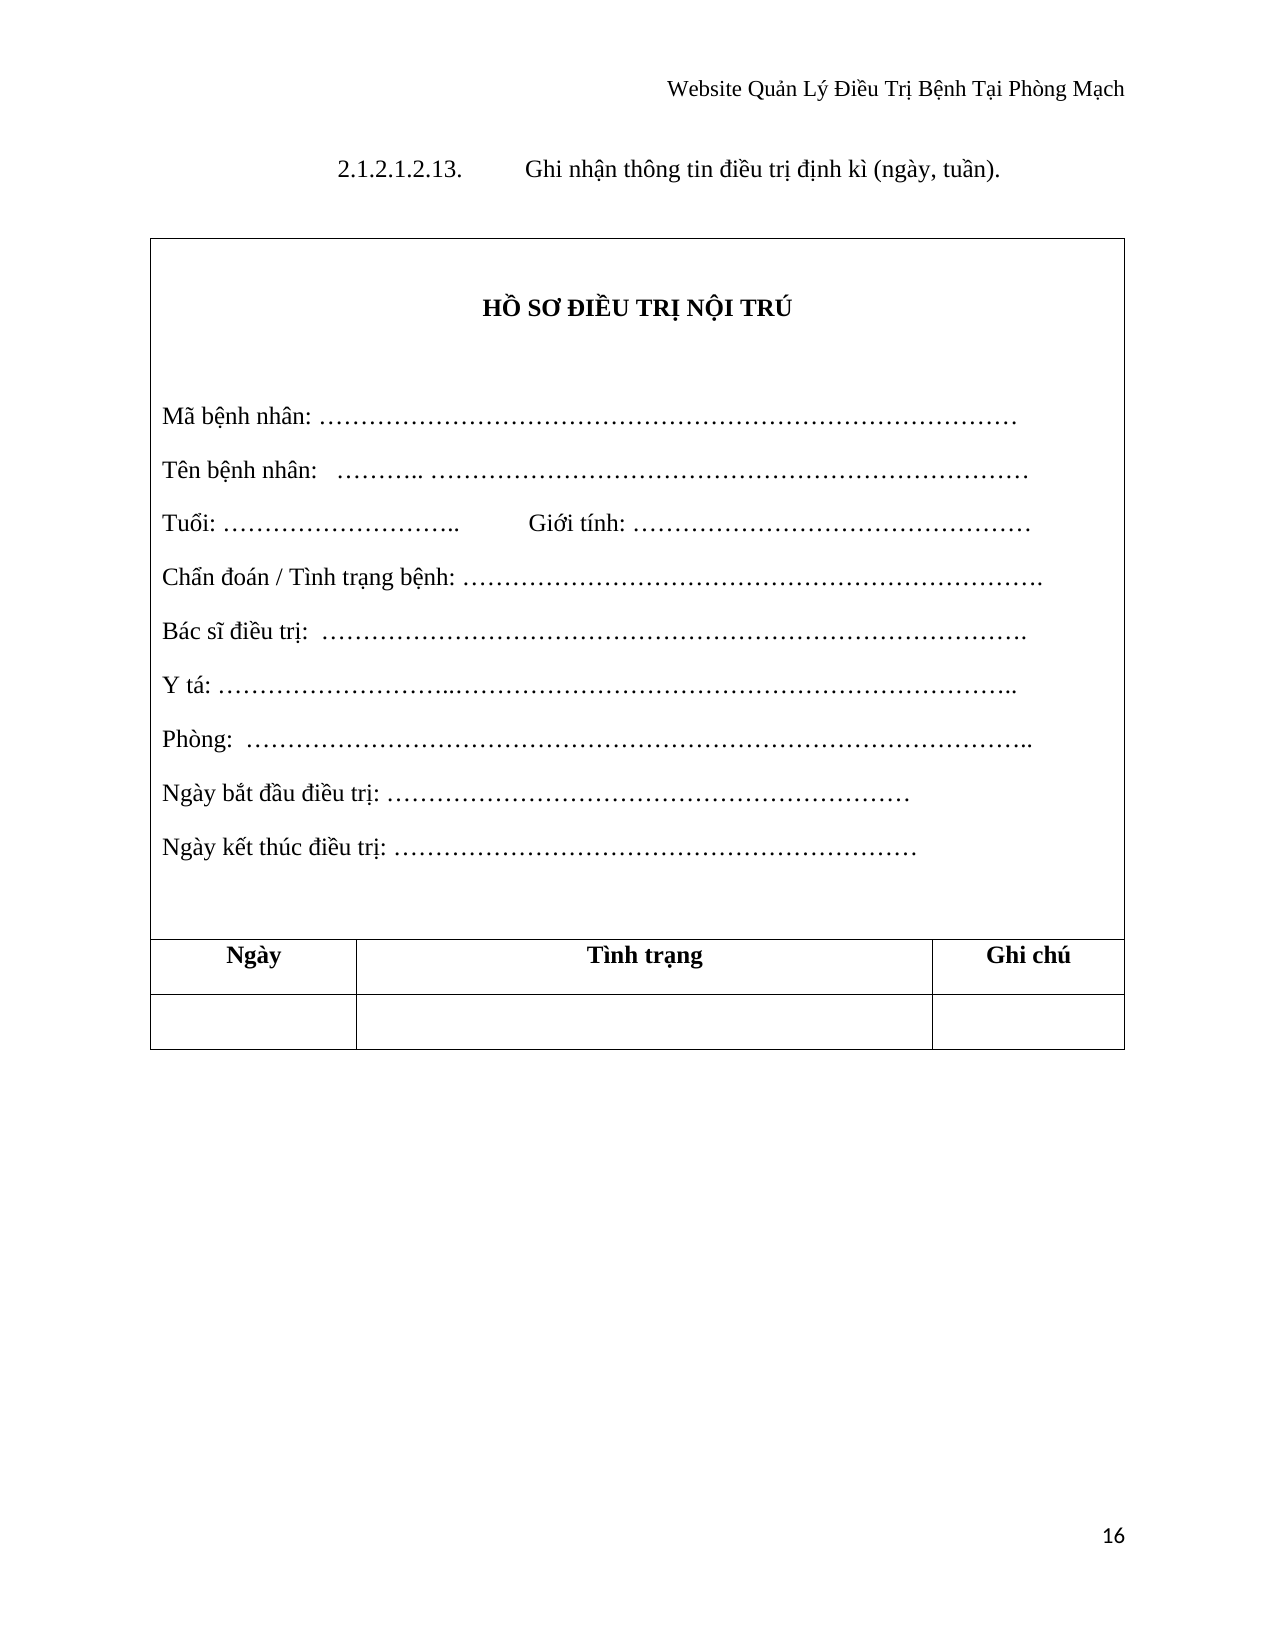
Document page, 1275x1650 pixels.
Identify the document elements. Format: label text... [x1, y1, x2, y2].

table_cell Ghi chú [933, 940, 1124, 994]
table_cell [357, 995, 932, 1049]
table_header HỒ SƠ ĐIỀU TRỊ NỘI TRÚ Mã bệnh nhân: ………………………………………………………………………… Tên bệnh nhân: ……….. ……………………………………………………………… Tuổi: ……………………….. Giới tính: ………………………………………… Chẩn đoán / Tình trạng bệnh: ……………………………………………………………. Bác sĩ điều trị: …………………………………………………………………………. Y tá: ………………………..………………………………………………………….. Phòng: ………………………………………………………………………………….. Ngày bắt đầu điều trị: ……………………………………………………… Ngày kết thúc điều trị: ……………………………………………………… [151, 239, 1124, 939]
table_cell [151, 995, 356, 1049]
table_cell Tình trạng [357, 940, 932, 994]
subtitle Ghi nhận thông tin điều trị định kì (ngày, tuần). [337, 154, 1125, 183]
table_cell [933, 995, 1124, 1049]
table_cell Ngày [151, 940, 356, 994]
